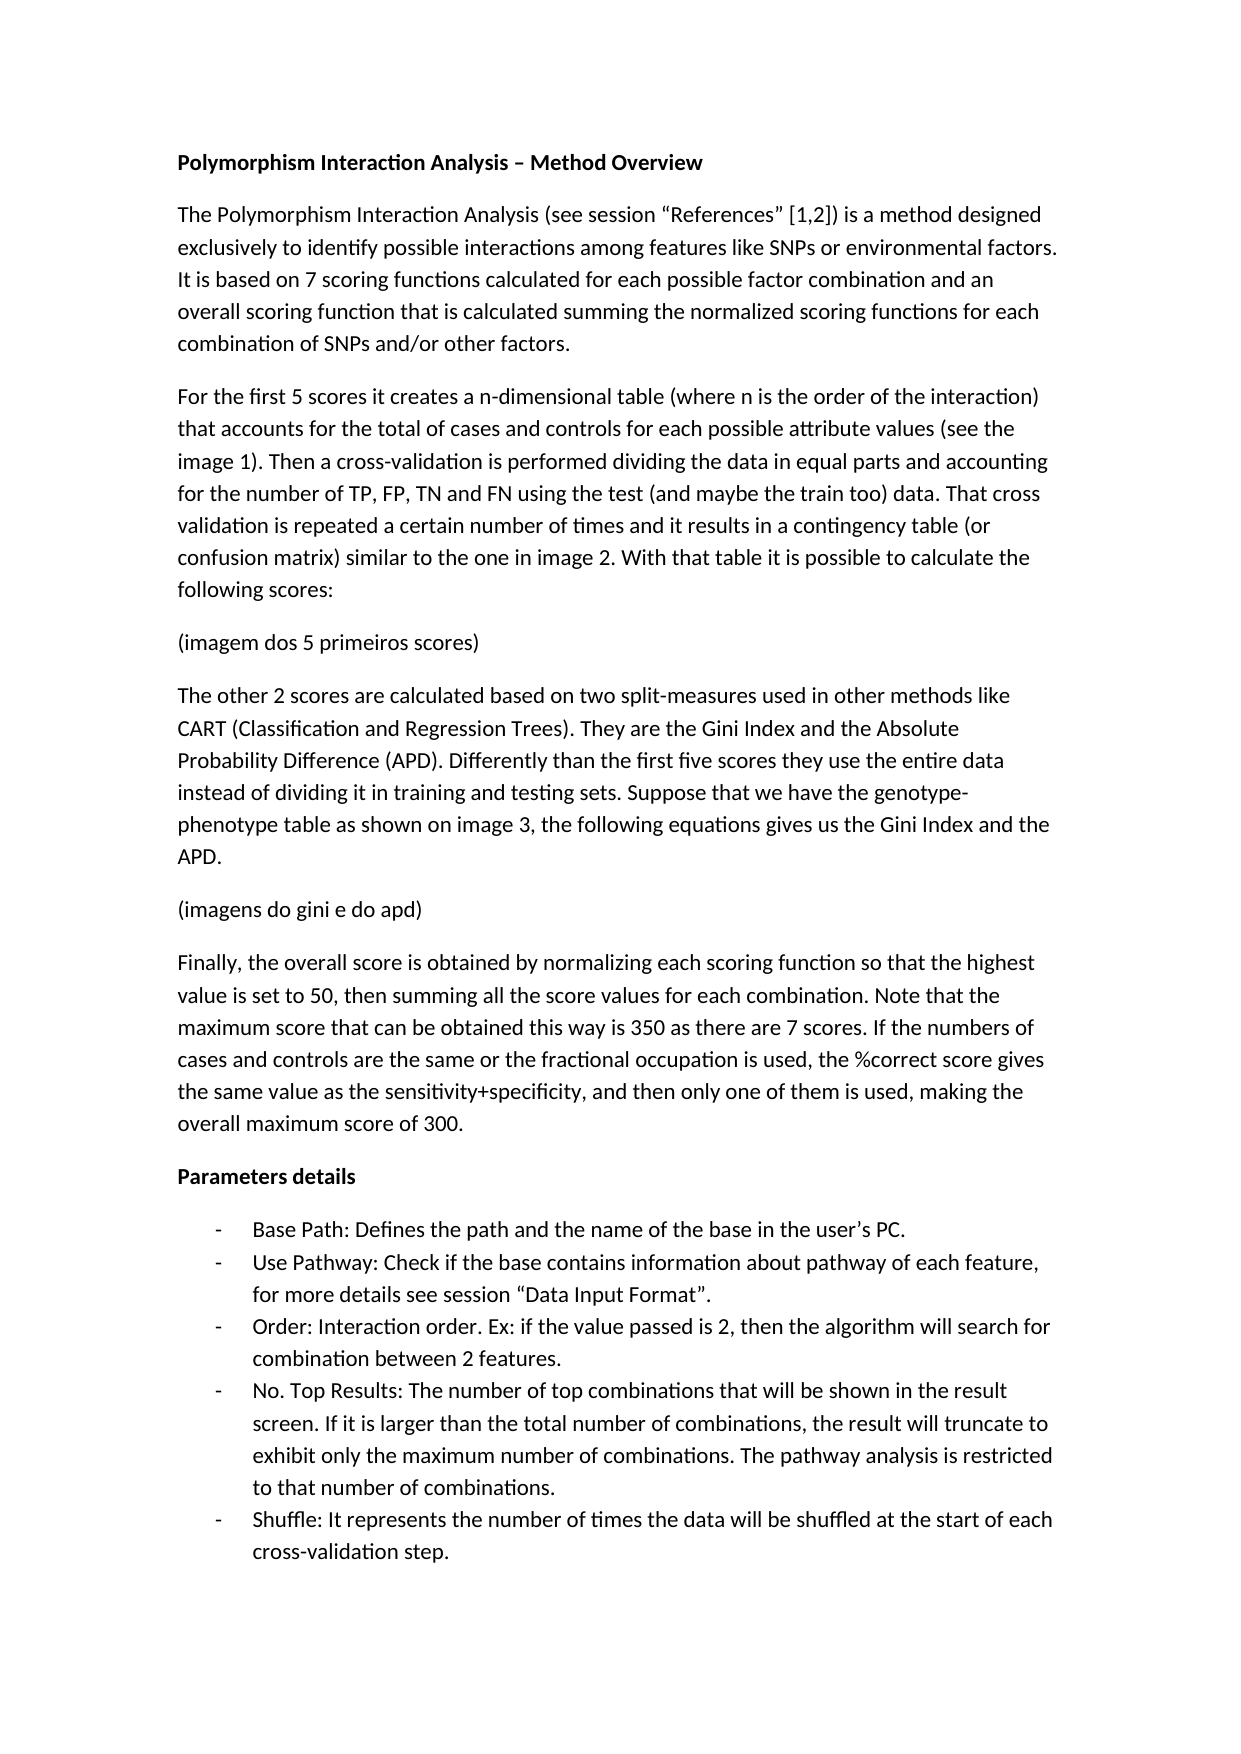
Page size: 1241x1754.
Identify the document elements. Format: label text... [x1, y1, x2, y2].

list Shuffle: It represents the number of times the data will be shuffled at the start of each cross-validation step. [215, 1505, 1063, 1565]
list Base Path: Defines the path and the name of the base in the user’s PC. [215, 1216, 1063, 1243]
text Finally, the overall score is obtained by normalizing each scoring function so that the highest value is set to 50, then summing all the score values for each combination. Note that the maximum score that can be obtained this way is 350 as there are 7 scores. If the numbers of cases and controls are the same or the fractional occupation is used, the %correct score gives the same value as the sensitivity+specificity, and then only one of them is used, making the overall maximum score of 300. [177, 948, 1063, 1137]
list Use Pathway: Check if the base contains information about pathway of each feature, for more details see session “Data Input Format”. [215, 1248, 1063, 1308]
text (imagens do gini e do apd) [177, 896, 1063, 923]
text (imagem dos 5 primeiros scores) [177, 628, 1063, 657]
text Parameters details [177, 1162, 1063, 1191]
text For the first 5 scores it creates a n-dimensional table (where n is the order of the interaction) that accounts for the total of cases and controls for each possible attribute values (see the image 1). Then a cross-validation is performed dividing the data in equal parts and accounting for the number of TP, FP, TN and FN using the test (and maybe the train too) data. That cross validation is repeated a certain number of times and it results in a contingency table (or confusion matrix) similar to the one in image 2. With that table it is possible to calculate the following scores: [177, 382, 1063, 603]
text The other 2 scores are calculated based on two split-measures used in other methods like CART (Classification and Regression Trees). They are the Gini Index and the Absolute Probability Difference (APD). Differently than the first five scores they use the entire data instead of dividing it in training and testing sets. Suppose that we have the genotype-phenotype table as shown on image 3, the following equations gives us the Gini Index and the APD. [177, 682, 1063, 871]
list Order: Interaction order. Ex: if the value passed is 2, then the algorithm will search for combination between 2 features. [215, 1312, 1063, 1372]
text Polymorphism Interaction Analysis – Method Overview [177, 148, 1063, 176]
list No. Top Results: The number of top combinations that will be shown in the result screen. If it is larger than the total number of combinations, the result will truncate to exhibit only the maximum number of combinations. The pathway analysis is restricted to that number of combinations. [215, 1376, 1063, 1501]
text The Polymorphism Interaction Analysis (see session “References” [1,2]) is a method designed exclusively to identify possible interactions among features like SNPs or environmental factors. It is based on 7 scoring functions calculated for each possible factor combination and an overall scoring function that is calculated summing the normalized scoring functions for each combination of SNPs and/or other factors. [177, 201, 1063, 357]
